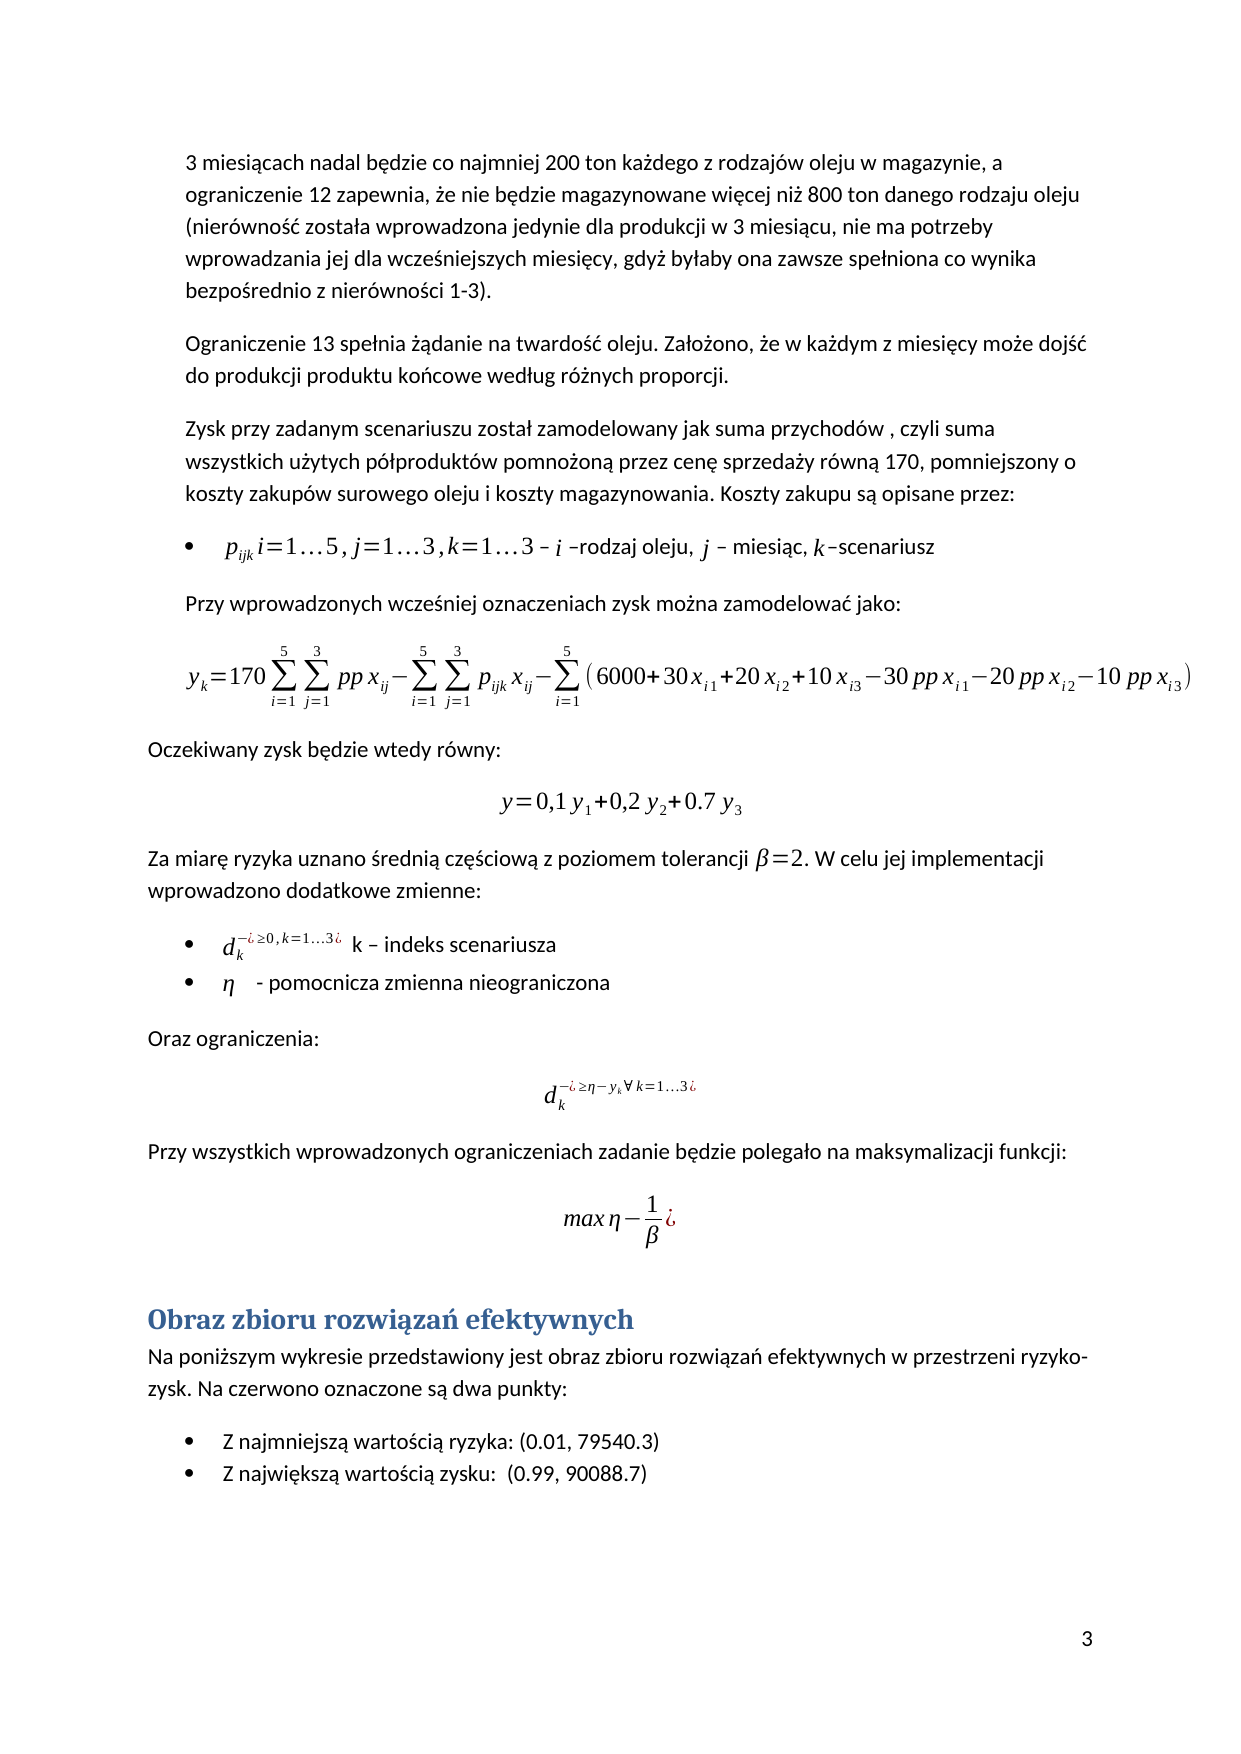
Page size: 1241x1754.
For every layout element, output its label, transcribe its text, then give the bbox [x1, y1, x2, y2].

list – –rodzaj oleju, – miesiąc, –scenariusz [185, 532, 1093, 564]
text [185, 148, 1093, 304]
text Zysk przy zadanym scenariuszu został zamodelowany jak suma przychodów , czyli suma wszystkich użytych półproduktów pomnożoną przez cenę sprzedaży równą 170, pomniejszony o koszty zakupów surowego oleju i koszty magazynowania. Koszty zakupu są opisane przez: [185, 414, 1093, 507]
text Ograniczenie 13 spełnia żądanie na twardość oleju. Założono, że w każdym z miesięcy może dojść do produkcji produktu końcowe według różnych proporcji. [185, 329, 1093, 389]
text Oraz ograniczenia: [148, 1024, 1093, 1052]
list - pomocnicza zmienna nieograniczona [185, 968, 1093, 999]
subtitle Obraz zbioru rozwiązań efektywnych [148, 1303, 1093, 1337]
list Z najmniejszą wartością ryzyka: (0.01, 79540.3) [185, 1427, 1093, 1455]
list Z największą wartością zysku: (0.99, 90088.7) [185, 1459, 1093, 1487]
text Za miarę ryzyka uznano średnią częściową z poziomem tolerancji . W celu jej implementacji wprowadzono dodatkowe zmienne: [148, 844, 1093, 904]
text Przy wszystkich wprowadzonych ograniczeniach zadanie będzie polegało na maksymalizacji funkcji: [148, 1137, 1093, 1165]
text Oczekiwany zysk będzie wtedy równy: [148, 735, 1093, 763]
list k – indeks scenariusza [185, 929, 1093, 964]
text Przy wprowadzonych wcześniej oznaczeniach zysk można zamodelować jako: [185, 589, 1093, 617]
text Na poniższym wykresie przedstawiony jest obraz zbioru rozwiązań efektywnych w przestrzeni ryzyko-zysk. Na czerwono oznaczone są dwa punkty: [148, 1342, 1093, 1402]
